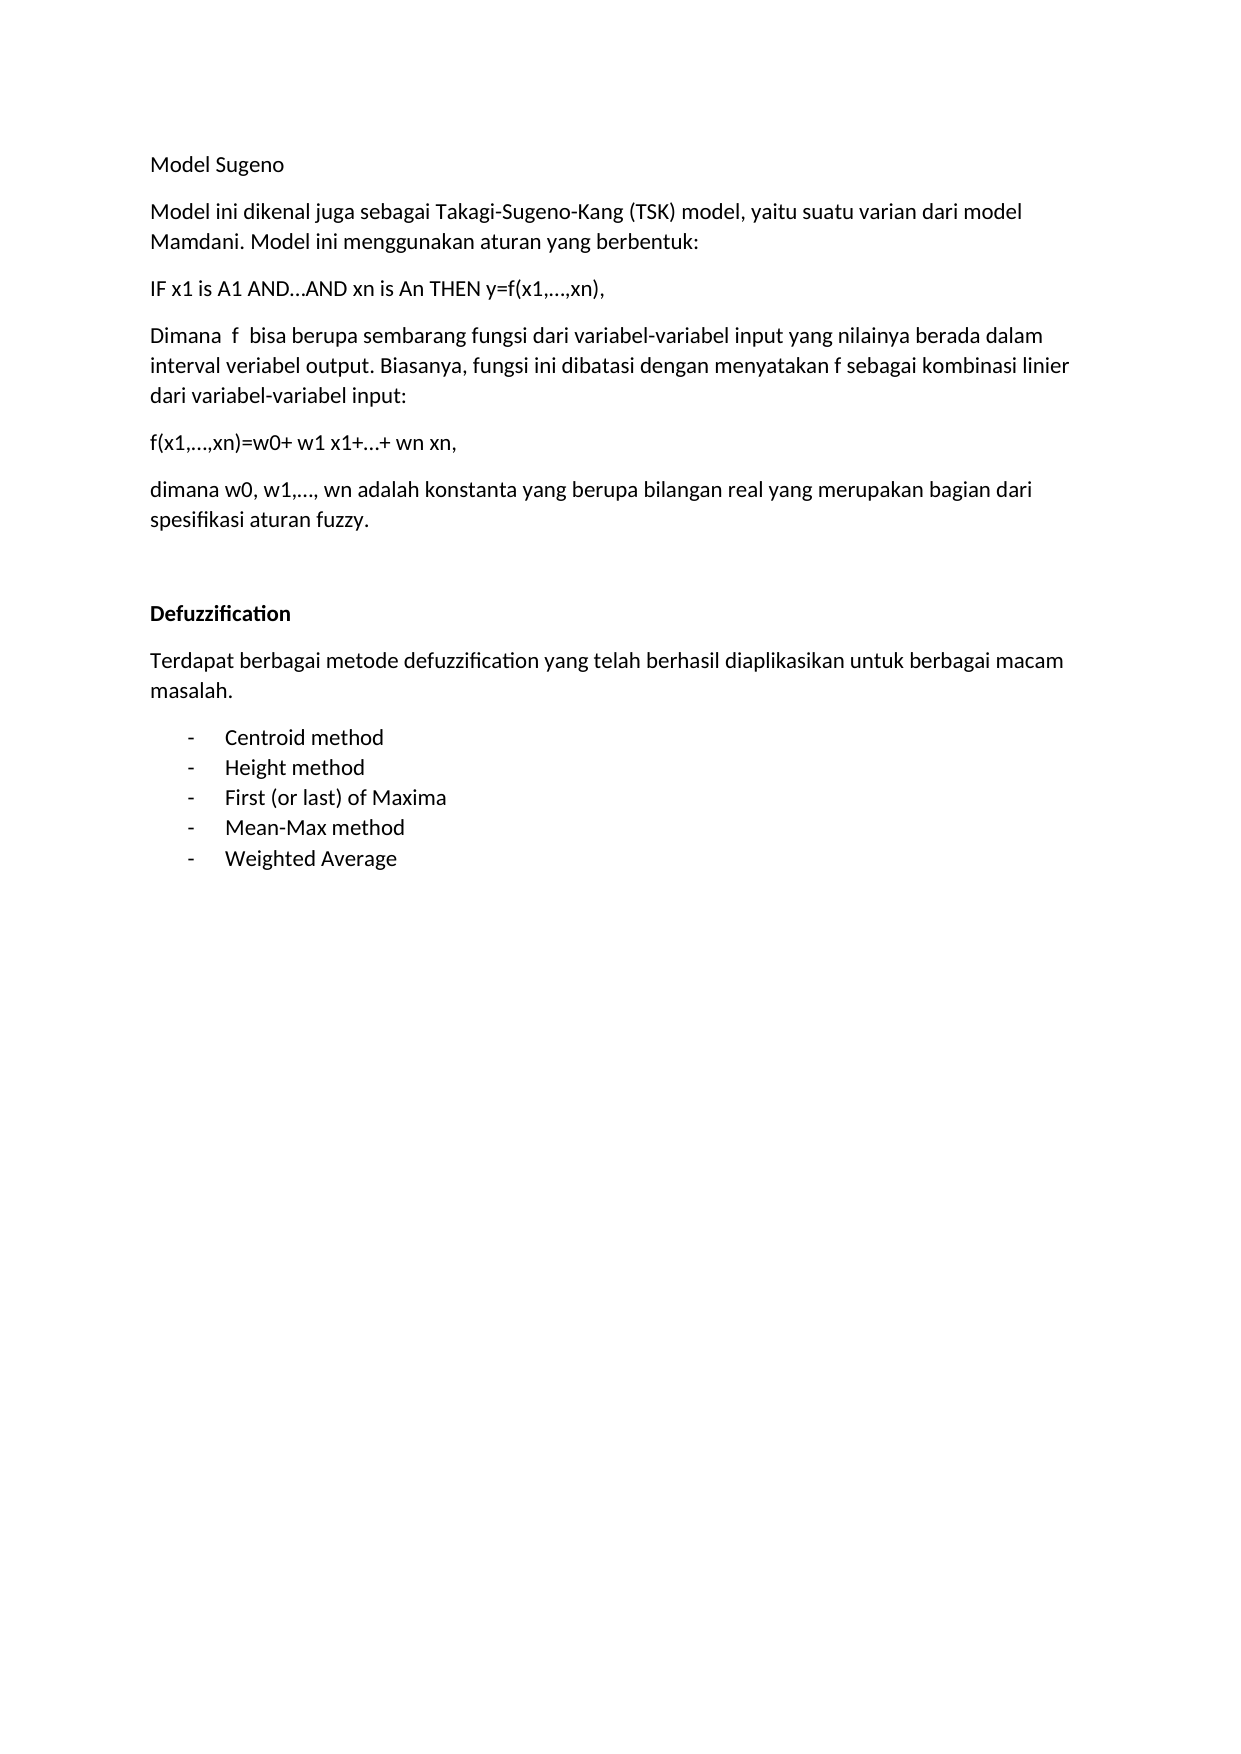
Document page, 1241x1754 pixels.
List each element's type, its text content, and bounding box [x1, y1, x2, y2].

list Weighted Average [187, 844, 1090, 872]
text IF x1 is A1 AND…AND xn is An THEN y=f(x1,…,xn), [150, 274, 1090, 302]
text Model ini dikenal juga sebagai Takagi-Sugeno-Kang (TSK) model, yaitu suatu varian dari model Mamdani. Model ini menggunakan aturan yang berbentuk: [150, 197, 1090, 255]
text Defuzzification [150, 599, 1090, 627]
text Terdapat berbagai metode defuzzification yang telah berhasil diaplikasikan untuk berbagai macam masalah. [150, 646, 1090, 704]
list Centroid method [187, 723, 1090, 751]
list Height method [187, 753, 1090, 781]
list Mean-Max method [187, 813, 1090, 842]
text f(x1,…,xn)=w0+ w1 x1+…+ wn xn, [150, 428, 1090, 456]
text dimana w0, w1,…, wn adalah konstanta yang berupa bilangan real yang merupakan bagian dari spesifikasi aturan fuzzy. [150, 475, 1090, 533]
text Model Sugeno [150, 150, 1090, 178]
list First (or last) of Maxima [187, 783, 1090, 811]
text Dimana f bisa berupa sembarang fungsi dari variabel-variabel input yang nilainya berada dalam interval veriabel output. Biasanya, fungsi ini dibatasi dengan menyatakan f sebagai kombinasi linier dari variabel-variabel input: [150, 321, 1090, 409]
